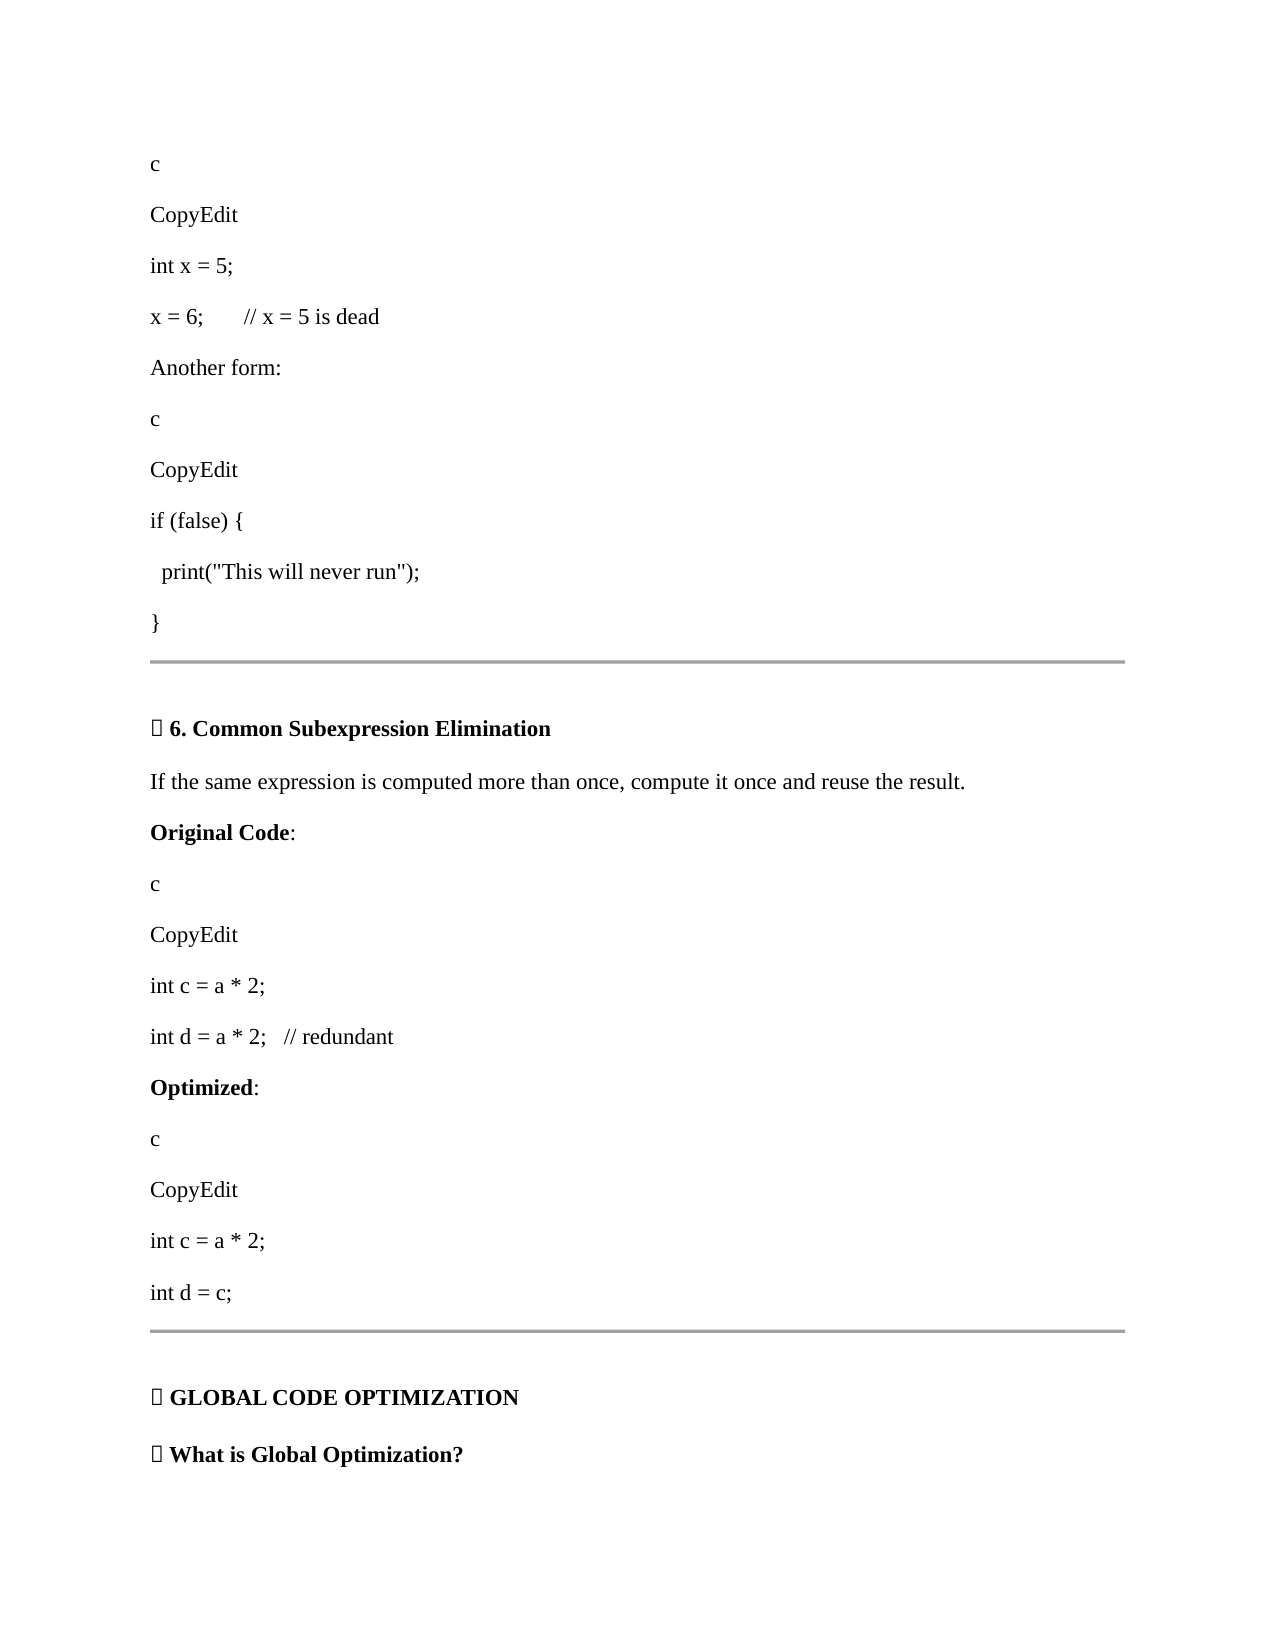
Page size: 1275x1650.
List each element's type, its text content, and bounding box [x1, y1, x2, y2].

text Optimized: [150, 1074, 1125, 1101]
text 🔸 GLOBAL CODE OPTIMIZATION [150, 1381, 1125, 1412]
text int x = 5; [150, 252, 1125, 278]
text int c = a * 2; [150, 972, 1125, 999]
text CopyEdit [150, 456, 1125, 483]
text 📍 6. Common Subexpression Elimination [150, 711, 1125, 743]
text int d = a * 2; // redundant [150, 1023, 1125, 1050]
text 🌐 What is Global Optimization? [150, 1437, 1125, 1469]
text Another form: [150, 354, 1125, 381]
text If the same expression is computed more than once, compute it once and reuse the result. [150, 768, 1125, 794]
text CopyEdit [150, 201, 1125, 227]
text c [150, 870, 1125, 897]
text int c = a * 2; [150, 1228, 1125, 1254]
text } [150, 609, 1125, 636]
text print("This will never run"); [150, 558, 1125, 585]
text c [150, 405, 1125, 432]
text Original Code: [150, 819, 1125, 846]
text x = 6; // x = 5 is dead [150, 303, 1125, 329]
text if (false) { [150, 507, 1125, 534]
text int d = c; [150, 1279, 1125, 1305]
text c [150, 1126, 1125, 1152]
text CopyEdit [150, 921, 1125, 948]
text c [150, 150, 1125, 176]
text CopyEdit [150, 1177, 1125, 1203]
